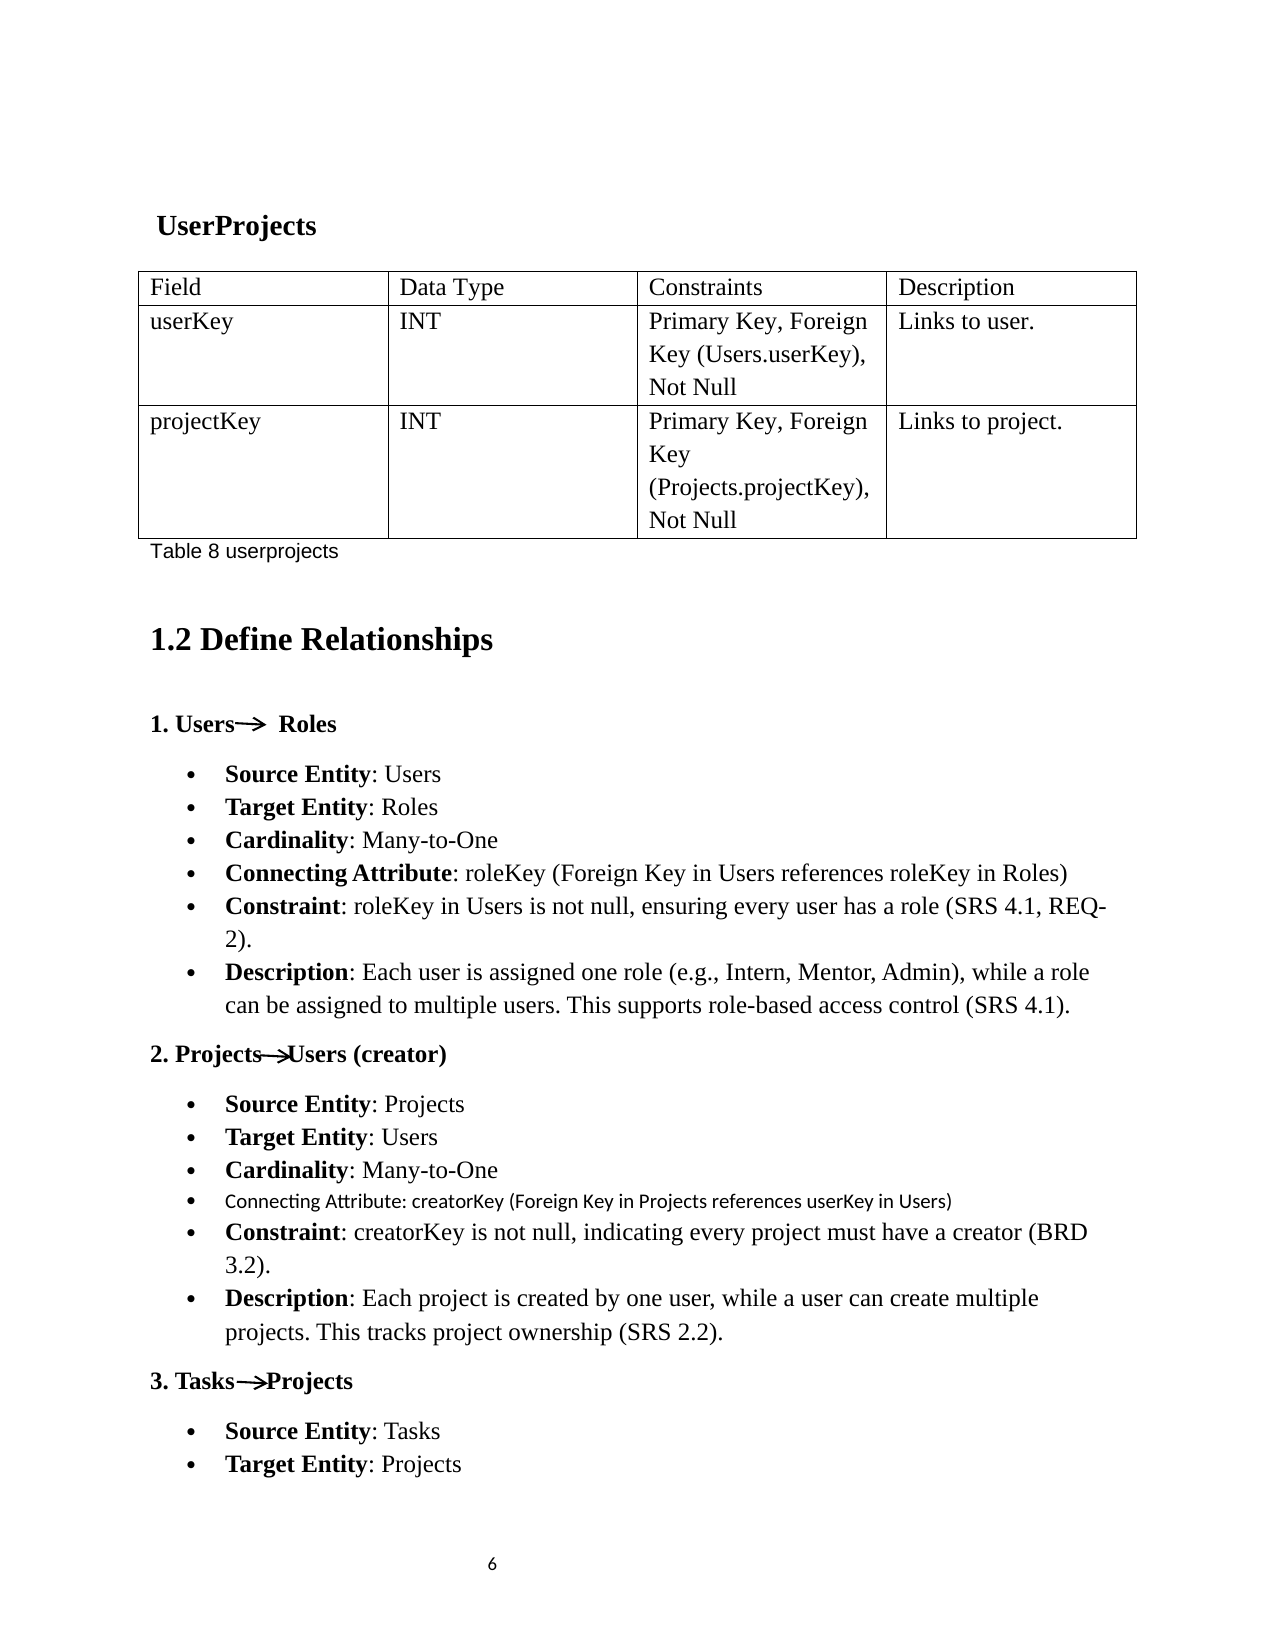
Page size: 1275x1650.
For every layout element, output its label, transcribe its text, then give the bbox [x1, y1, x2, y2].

table_header Field [139, 272, 388, 305]
list Connecting Attribute: roleKey (Foreign Key in Users references roleKey in Roles) [187, 858, 1125, 887]
list Source Entity: Users [187, 759, 1125, 787]
list Constraint: roleKey in Users is not null, ensuring every user has a role (SRS 4.1, REQ-2). [187, 891, 1125, 953]
list Cardinality: Many-to-One [187, 1155, 1125, 1184]
text 1. Users Roles [150, 709, 1125, 738]
table_cell Links to project. [887, 406, 1136, 538]
text UserProjects [150, 208, 1125, 241]
table_cell Primary Key, Foreign Key (Users.userKey), Not Null [638, 306, 886, 405]
table_cell Primary Key, Foreign Key (Projects.projectKey), Not Null [638, 406, 886, 538]
table_cell INT [389, 406, 637, 538]
list Constraint: creatorKey is not null, indicating every project must have a creator (BRD 3.2). [187, 1217, 1125, 1279]
list Source Entity: Tasks [187, 1416, 1125, 1445]
list Connecting Attribute: creatorKey (Foreign Key in Projects references userKey in Users) [187, 1188, 1125, 1214]
table_header Constraints [638, 272, 886, 305]
table_header Description [887, 272, 1136, 305]
text 2. Projects Users (creator) [150, 1039, 1125, 1068]
text Table 8 userprojects [150, 539, 1125, 563]
table_cell projectKey [139, 406, 388, 538]
table_header Data Type [389, 272, 637, 305]
table_cell userKey [139, 306, 388, 405]
subtitle 1.2 Define Relationships [150, 619, 1125, 657]
text 3. Tasks Projects [150, 1366, 1125, 1395]
list Target Entity: Users [187, 1122, 1125, 1151]
list Cardinality: Many-to-One [187, 825, 1125, 853]
table_cell INT [389, 306, 637, 405]
list Target Entity: Roles [187, 792, 1125, 821]
list Target Entity: Projects [187, 1449, 1125, 1478]
list Description: Each user is assigned one role (e.g., Intern, Mentor, Admin), while a role can be assigned to multiple users. This supports role-based access control (SRS 4.1). [187, 957, 1125, 1019]
list Source Entity: Projects [187, 1089, 1125, 1118]
table_cell Links to user. [887, 306, 1136, 405]
list Description: Each project is created by one user, while a user can create multiple projects. This tracks project ownership (SRS 2.2). [187, 1283, 1125, 1345]
